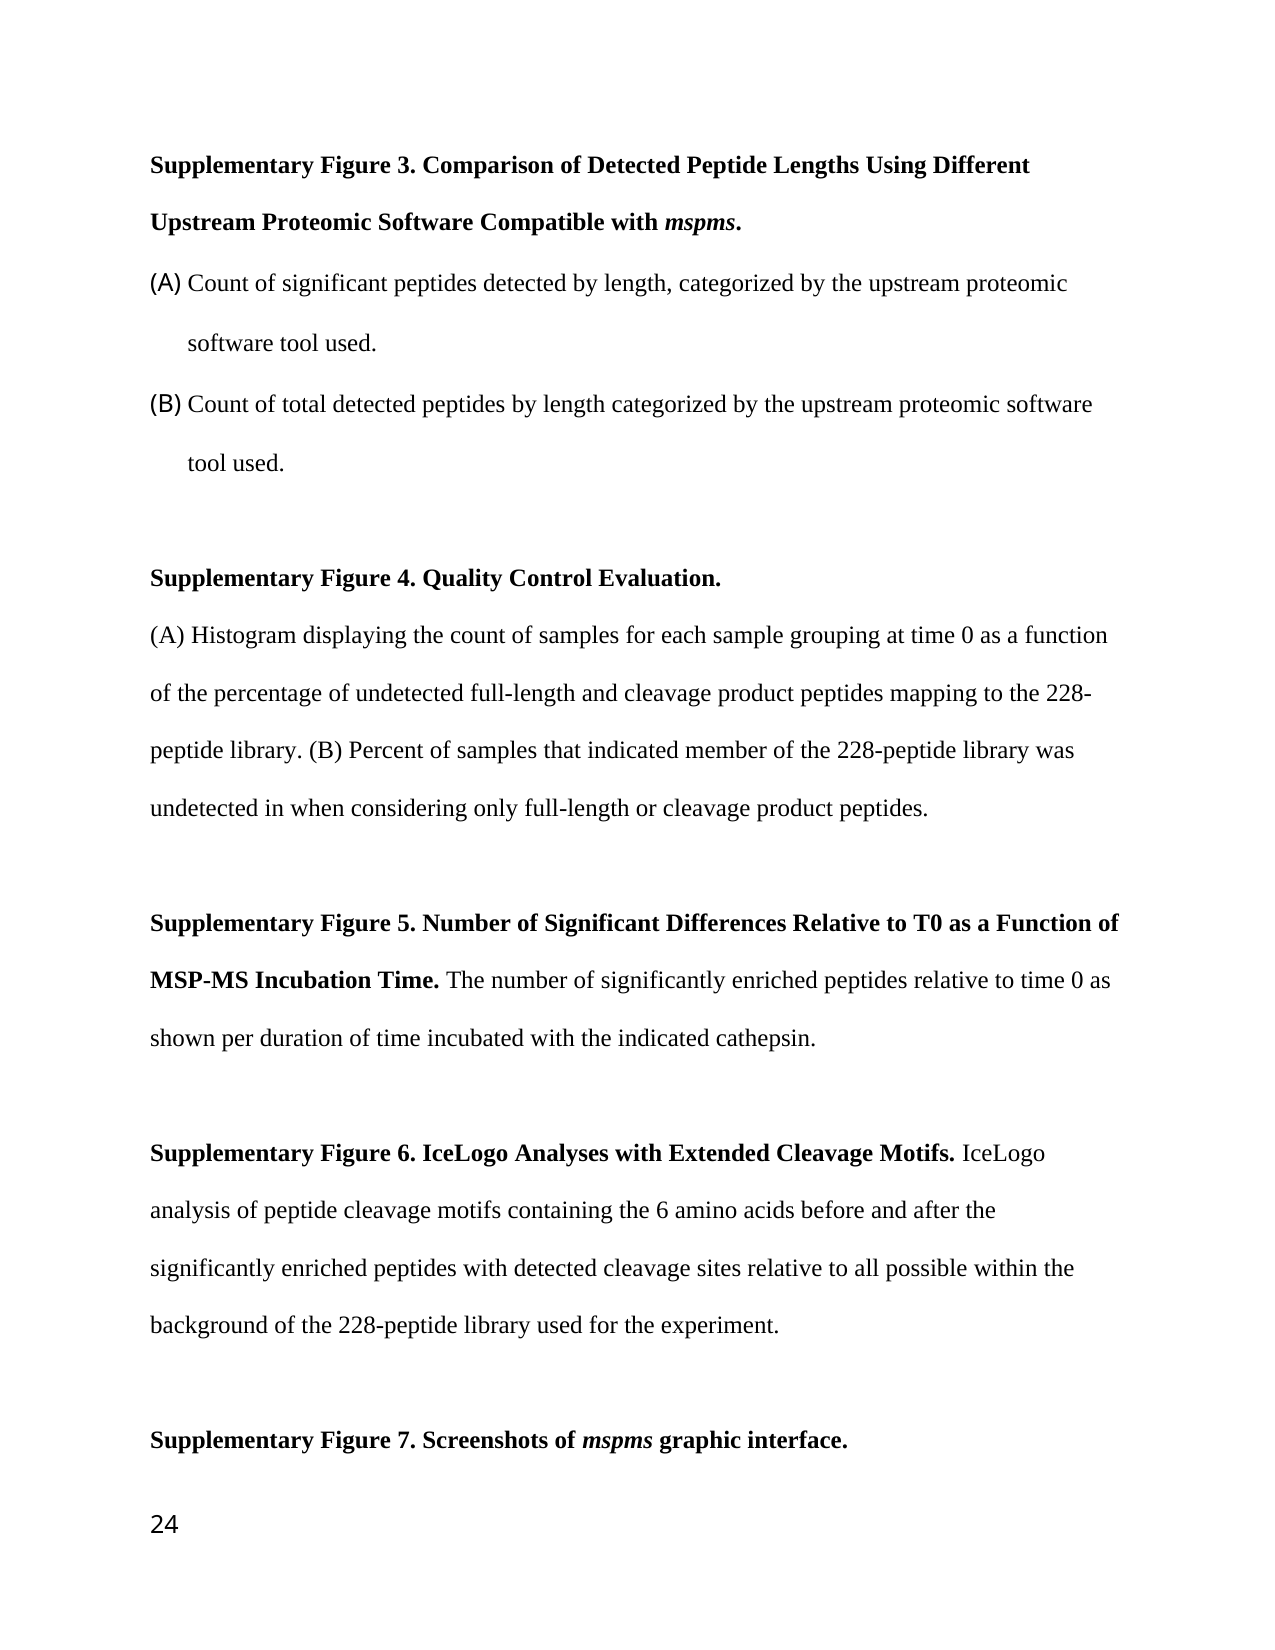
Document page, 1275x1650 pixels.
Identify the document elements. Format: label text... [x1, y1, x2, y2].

list Count of significant peptides detected by length, categorized by the upstream proteomic software tool used. [150, 265, 1125, 357]
text Supplementary Figure 5. Number of Significant Differences Relative to T0 as a Function of MSP-MS Incubation Time. The number of significantly enriched peptides relative to time 0 as shown per duration of time incubated with the indicated cathepsin. [150, 908, 1125, 1052]
text Supplementary Figure 4. Quality Control Evaluation. [150, 563, 1125, 592]
text (A) Histogram displaying the count of samples for each sample grouping at time 0 as a function of the percentage of undetected full-length and cleavage product peptides mapping to the 228-peptide library. (B) Percent of samples that indicated member of the 228-peptide library was undetected in when considering only full-length or cleavage product peptides. [150, 621, 1125, 822]
text Supplementary Figure 7. Screenshots of mspms graphic interface. [150, 1426, 1125, 1454]
text Supplementary Figure 6. IceLogo Analyses with Extended Cleavage Motifs. IceLogo analysis of peptide cleavage motifs containing the 6 amino acids before and after the significantly enriched peptides with detected cleavage sites relative to all possible within the background of the 228-peptide library used for the experiment. [150, 1138, 1125, 1339]
list Count of total detected peptides by length categorized by the upstream proteomic software tool used. [150, 385, 1125, 477]
text Supplementary Figure 3. Comparison of Detected Peptide Lengths Using Different Upstream Proteomic Software Compatible with mspms. [150, 150, 1125, 236]
